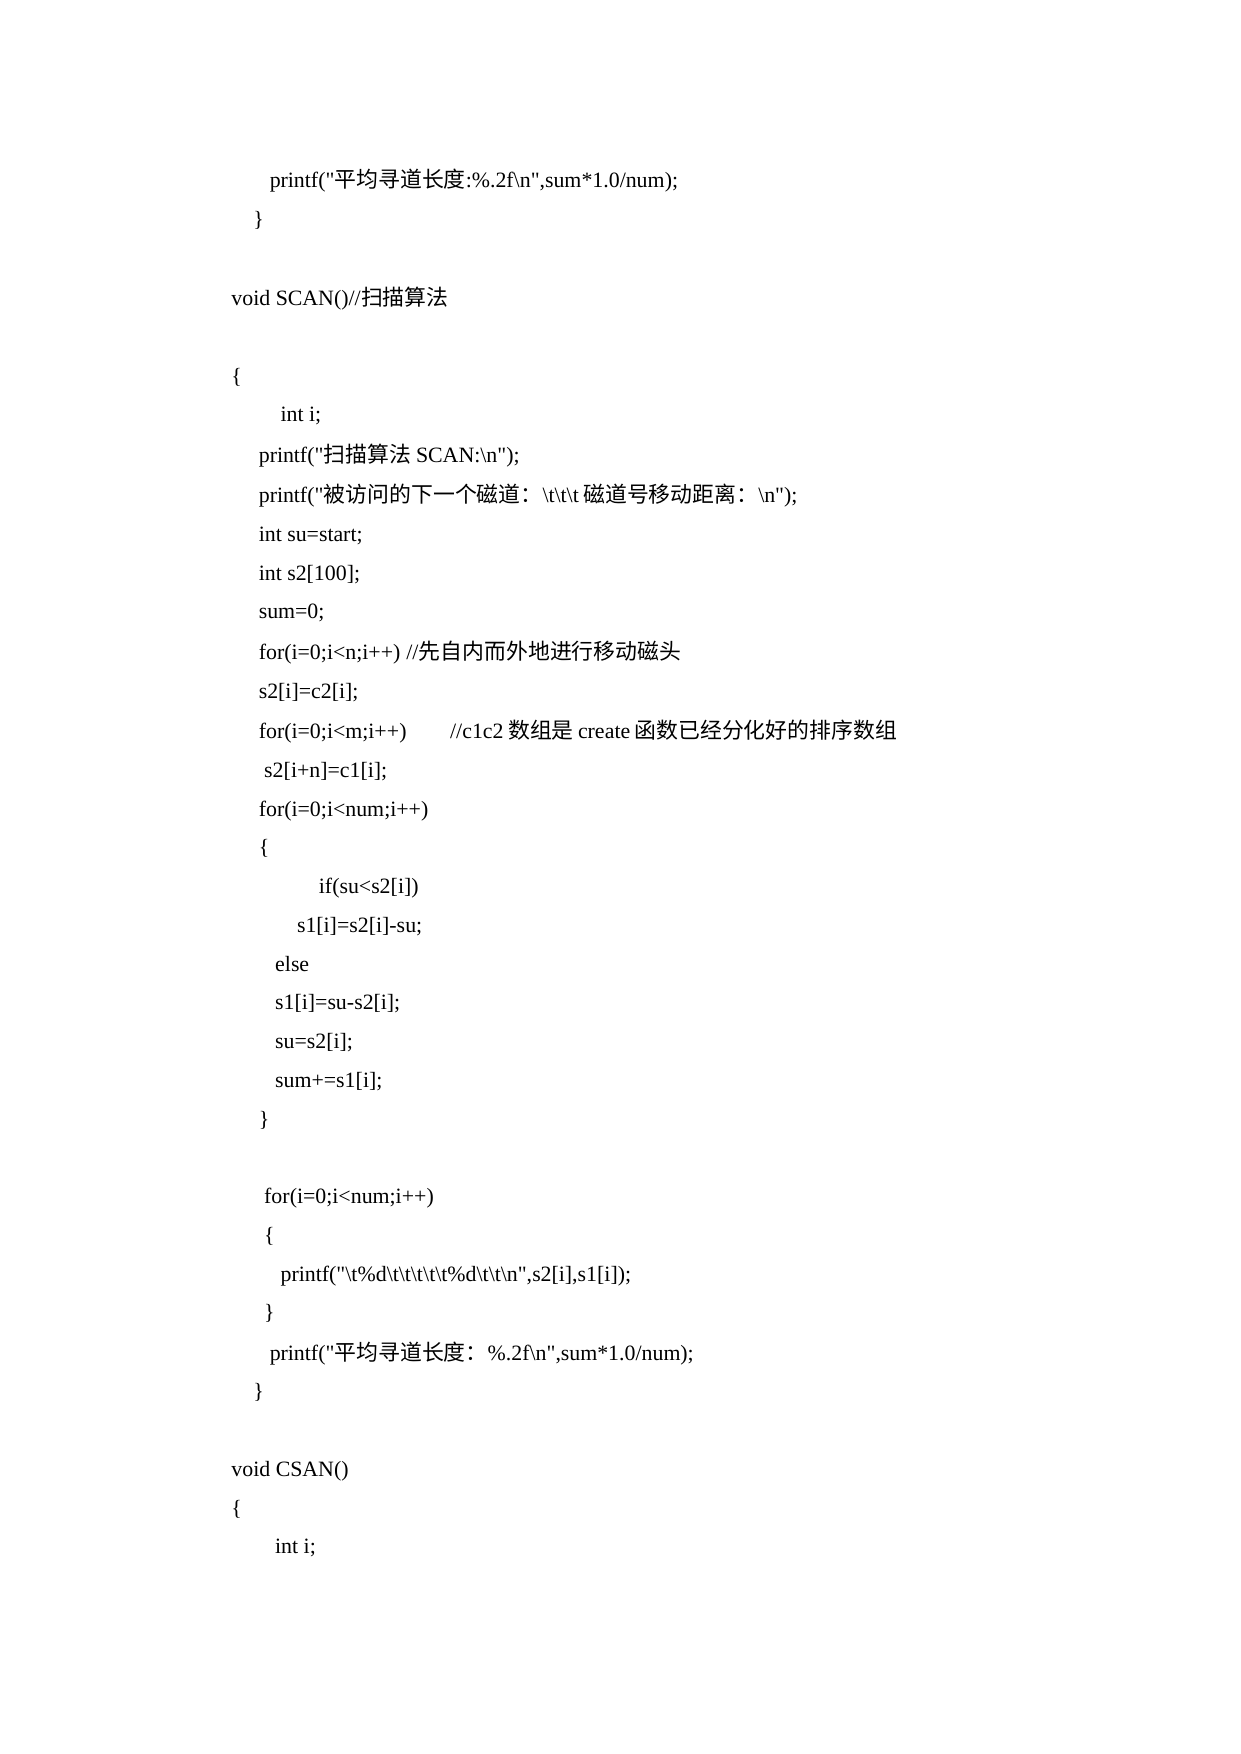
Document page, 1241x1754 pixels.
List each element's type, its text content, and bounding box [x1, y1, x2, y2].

text sum=0; [187, 595, 1053, 627]
text s2[i+n]=c1[i]; [187, 753, 1053, 786]
text } [187, 1375, 1053, 1407]
text } [187, 1296, 1053, 1328]
text { [187, 359, 1053, 392]
text { [187, 831, 1053, 863]
text s1[i]=s2[i]-su; [187, 908, 1053, 941]
text int s2[100]; [187, 556, 1053, 589]
text s2[i]=c2[i]; [187, 674, 1053, 707]
text printf("被访问的下一个磁道：\t\t\t磁道号移动距离：\n"); [187, 477, 1053, 509]
text printf("\t%d\t\t\t\t\t%d\t\t\n",s2[i],s1[i]); [187, 1257, 1053, 1289]
text if(su<s2[i]) [187, 869, 1053, 902]
text int i; [187, 398, 1053, 430]
text for(i=0;i<num;i++) [187, 792, 1053, 824]
text printf("平均寻道长度：%.2f\n",sum*1.0/num); [187, 1334, 1053, 1367]
text int i; [187, 1530, 1053, 1562]
text } [187, 1102, 1053, 1134]
text int su=start; [187, 517, 1053, 550]
text s1[i]=su-s2[i]; [187, 986, 1053, 1018]
text { [187, 1218, 1053, 1251]
text { [187, 1491, 1053, 1524]
text else [187, 947, 1053, 979]
text } [187, 202, 1053, 235]
text for(i=0;i<n;i++) //先自内而外地进行移动磁头 [187, 634, 1053, 666]
text sum+=s1[i]; [187, 1063, 1053, 1096]
text printf("平均寻道长度:%.2f\n",sum*1.0/num); [187, 162, 1053, 194]
text su=s2[i]; [187, 1024, 1053, 1057]
text void SCAN()//扫描算法 [187, 280, 1053, 312]
text void CSAN() [187, 1452, 1053, 1485]
text for(i=0;i<num;i++) [187, 1179, 1053, 1212]
text printf("扫描算法 SCAN:\n"); [187, 437, 1053, 469]
text for(i=0;i<m;i++) //c1c2数组是create函数已经分化好的排序数组 [187, 713, 1053, 745]
